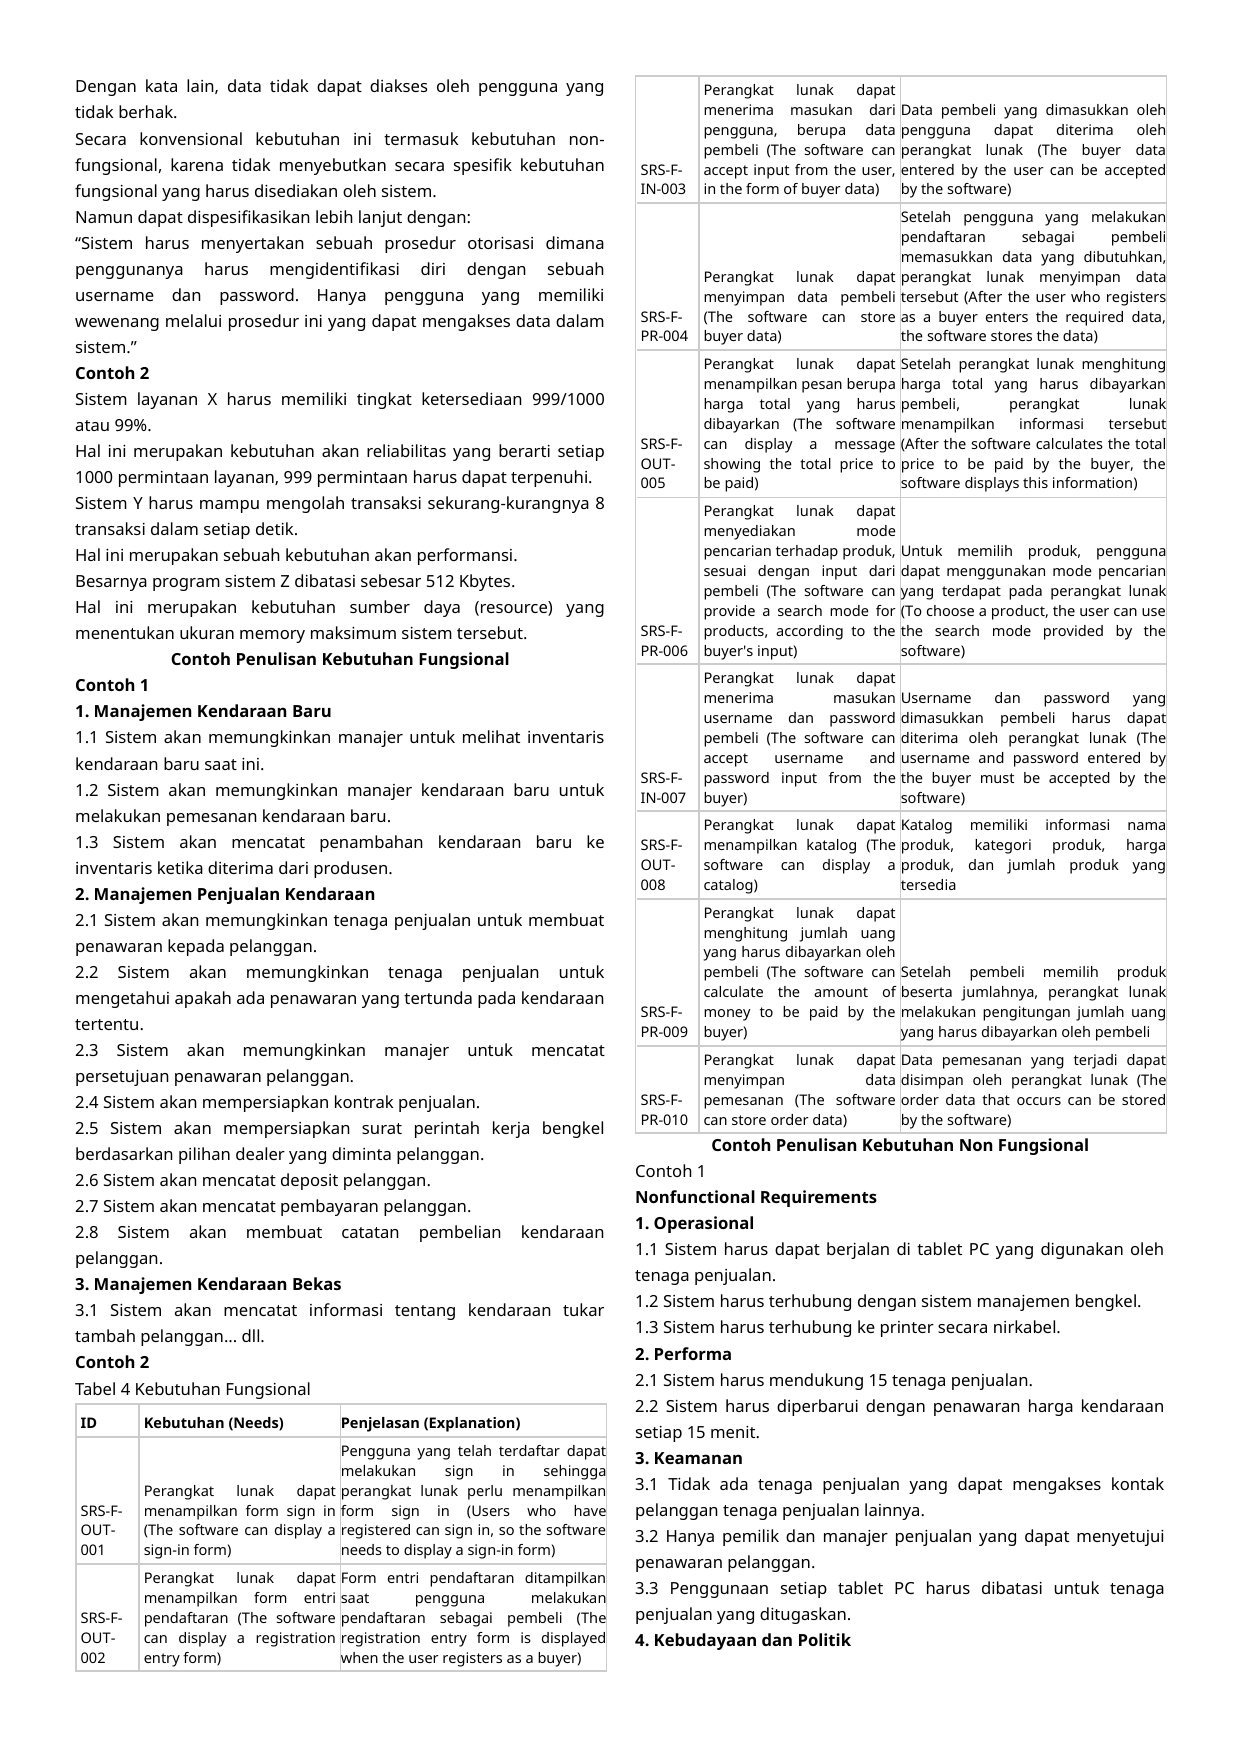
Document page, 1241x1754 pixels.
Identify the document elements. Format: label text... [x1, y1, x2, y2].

text 3.3 Penggunaan setiap tablet PC harus dibatasi untuk tenaga penjualan yang ditugaskan. [635, 1577, 1165, 1625]
text 2.2 Sistem akan memungkinkan tenaga penjualan untuk mengetahui apakah ada penawaran yang tertunda pada kendaraan tertentu. [75, 960, 605, 1035]
text Hal ini merupakan kebutuhan akan reliabilitas yang berarti setiap 1000 permintaan layanan, 999 permintaan harus dapat terpenuhi. [75, 439, 605, 488]
text Namun dapat dispesifikasikan lebih lanjut dengan: [75, 205, 605, 228]
text 2.7 Sistem akan mencatat pembayaran pelanggan. [75, 1195, 605, 1217]
text 2.4 Sistem akan mempersiapkan kontrak penjualan. [75, 1091, 605, 1113]
table_cell Form entri pendaftaran ditampilkan saat pengguna melakukan pendaftaran sebagai pembeli (The registration entry form is displayed when the user registers as a buyer) [341, 1565, 606, 1670]
text Hal ini merupakan kebutuhan sumber daya (resource) yang menentukan ukuran memory maksimum sistem tersebut. [75, 596, 605, 644]
text 1.2 Sistem akan memungkinkan manajer kendaraan baru untuk melakukan pemesanan kendaraan baru. [75, 778, 605, 827]
text 3.1 Tidak ada tenaga penjualan yang dapat mengakses kontak pelanggan tenaga penjualan lainnya. [635, 1472, 1165, 1521]
table_cell SRS-F-PR-006 [636, 498, 698, 663]
table_cell Perangkat lunak dapat menyimpan data pembeli (The software can store buyer data) [700, 204, 900, 349]
text 3. Keamanan [635, 1446, 1165, 1469]
text Contoh Penulisan Kebutuhan Non Fungsional [635, 1134, 1165, 1157]
text Contoh 2 [75, 361, 605, 384]
table_cell SRS-F-OUT-001 [77, 1438, 138, 1563]
text 1.1 Sistem harus dapat berjalan di tablet PC yang digunakan oleh tenaga penjualan. [635, 1238, 1165, 1287]
table_cell Pengguna yang telah terdaftar dapat melakukan sign in sehingga perangkat lunak perlu menampilkan form sign in (Users who have registered can sign in, so the software needs to display a sign-in form) [341, 1438, 606, 1563]
table_cell SRS-F-OUT-002 [77, 1565, 138, 1670]
text “Sistem harus menyertakan sebuah prosedur otorisasi dimana penggunanya harus mengidentifikasi diri dengan sebuah username dan password. Hanya pengguna yang memiliki wewenang melalui prosedur ini yang dapat mengakses data dalam sistem.” [75, 231, 605, 358]
text Tabel 4 Kebutuhan Fungsional [75, 1377, 605, 1400]
text Contoh 2 [75, 1351, 605, 1374]
table_cell SRS-F-OUT-008 [636, 811, 698, 898]
text 2.2 Sistem harus diperbarui dengan penawaran harga kendaraan setiap 15 menit. [635, 1394, 1165, 1443]
text 3. Manajemen Kendaraan Bekas [75, 1273, 605, 1296]
text 1.3 Sistem akan mencatat penambahan kendaraan baru ke inventaris ketika diterima dari produsen. [75, 830, 605, 879]
table_cell SRS-F-PR-004 [636, 203, 698, 349]
table_cell SRS-F-OUT-005 [636, 350, 698, 496]
table_cell SRS-F-IN-003 [636, 77, 698, 202]
table_cell Data pembeli yang dimasukkan oleh pengguna dapat diterima oleh perangkat lunak (The buyer data entered by the user can be accepted by the software) [901, 77, 1166, 202]
text 2.1 Sistem harus mendukung 15 tenaga penjualan. [635, 1368, 1165, 1391]
text 4. Kebudayaan dan Politik [635, 1629, 1165, 1651]
table_cell Username dan password yang dimasukkan pembeli harus dapat diterima oleh perangkat lunak (The username and password entered by the buyer must be accepted by the software) [901, 665, 1166, 810]
text 1.2 Sistem harus terhubung dengan sistem manajemen bengkel. [635, 1290, 1165, 1313]
table_cell Katalog memiliki informasi nama produk, kategori produk, harga produk, dan jumlah produk yang tersedia [901, 812, 1166, 898]
text Hal ini merupakan sebuah kebutuhan akan performansi. [75, 544, 605, 566]
text Contoh Penulisan Kebutuhan Fungsional [75, 648, 605, 671]
text 2.8 Sistem akan membuat catatan pembelian kendaraan pelanggan. [75, 1221, 605, 1269]
text 1.1 Sistem akan memungkinkan manajer untuk melihat inventaris kendaraan baru saat ini. [75, 726, 605, 775]
table_cell Perangkat lunak dapat menampilkan form sign in (The software can display a sign-in form) [140, 1438, 340, 1563]
text 3.1 Sistem akan mencatat informasi tentang kendaraan tukar tambah pelanggan... dll. [75, 1299, 605, 1348]
table_cell Perangkat lunak dapat menampilkan katalog (The software can display a catalog) [700, 812, 900, 898]
text 1. Operasional [635, 1212, 1165, 1235]
text 1. Manajemen Kendaraan Baru [75, 700, 605, 723]
text 1.3 Sistem harus terhubung ke printer secara nirkabel. [635, 1316, 1165, 1339]
text 2.3 Sistem akan memungkinkan manajer untuk mencatat persetujuan penawaran pelanggan. [75, 1038, 605, 1087]
table_cell Perangkat lunak dapat menerima masukan username dan password pembeli (The software can accept username and password input from the buyer) [700, 665, 900, 810]
table_cell Perangkat lunak dapat menyimpan data pemesanan (The software can store order data) [700, 1047, 900, 1132]
table_cell Perangkat lunak dapat menerima masukan dari pengguna, berupa data pembeli (The software can accept input from the user, in the form of buyer data) [700, 77, 900, 202]
text Besarnya program sistem Z dibatasi sebesar 512 Kbytes. [75, 570, 605, 592]
table_cell Setelah perangkat lunak menghitung harga total yang harus dibayarkan pembeli, perangkat lunak menampilkan informasi tersebut (After the software calculates the total price to be paid by the buyer, the software displays this information) [901, 351, 1166, 496]
text Dengan kata lain, data tidak dapat diakses oleh pengguna yang tidak berhak. [75, 75, 605, 124]
text Nonfunctional Requirements [635, 1186, 1165, 1209]
table_cell Untuk memilih produk, pengguna dapat menggunakan mode pencarian yang terdapat pada perangkat lunak (To choose a product, the user can use the search mode provided by the software) [901, 498, 1166, 663]
table_cell SRS-F-IN-007 [636, 664, 698, 810]
table_cell SRS-F-PR-009 [636, 899, 698, 1045]
table_cell Perangkat lunak dapat menampilkan form entri pendaftaran (The software can display a registration entry form) [140, 1565, 340, 1670]
text 2. Manajemen Penjualan Kendaraan [75, 882, 605, 905]
text 2.6 Sistem akan mencatat deposit pelanggan. [75, 1169, 605, 1191]
table_cell SRS-F-PR-010 [636, 1046, 698, 1132]
text Contoh 1 [635, 1160, 1165, 1183]
text Sistem Y harus mampu mengolah transaksi sekurang-kurangnya 8 transaksi dalam setiap detik. [75, 492, 605, 540]
table_header ID [77, 1405, 138, 1436]
table_cell Data pemesanan yang terjadi dapat disimpan oleh perangkat lunak (The order data that occurs can be stored by the software) [901, 1047, 1166, 1132]
table_cell Setelah pembeli memilih produk beserta jumlahnya, perangkat lunak melakukan pengitungan jumlah uang yang harus dibayarkan oleh pembeli [901, 900, 1166, 1045]
text 2.5 Sistem akan mempersiapkan surat perintah kerja bengkel berdasarkan pilihan dealer yang diminta pelanggan. [75, 1117, 605, 1165]
text 2. Performa [635, 1342, 1165, 1365]
text 2.1 Sistem akan memungkinkan tenaga penjualan untuk membuat penawaran kepada pelanggan. [75, 908, 605, 957]
table_header Kebutuhan (Needs) [140, 1405, 340, 1436]
table_cell Perangkat lunak dapat menyediakan mode pencarian terhadap produk, sesuai dengan input dari pembeli (The software can provide a search mode for products, according to the buyer's input) [700, 498, 900, 663]
table_cell Perangkat lunak dapat menampilkan pesan berupa harga total yang harus dibayarkan (The software can display a message showing the total price to be paid) [700, 351, 900, 496]
text Secara konvensional kebutuhan ini termasuk kebutuhan non-fungsional, karena tidak menyebutkan secara spesifik kebutuhan fungsional yang harus disediakan oleh sistem. [75, 127, 605, 202]
text 3.2 Hanya pemilik dan manajer penjualan yang dapat menyetujui penawaran pelanggan. [635, 1524, 1165, 1573]
table_header Penjelasan (Explanation) [341, 1405, 606, 1436]
text Contoh 1 [75, 674, 605, 697]
table_cell Perangkat lunak dapat menghitung jumlah uang yang harus dibayarkan oleh pembeli (The software can calculate the amount of money to be paid by the buyer) [700, 900, 900, 1045]
table_cell Setelah pengguna yang melakukan pendaftaran sebagai pembeli memasukkan data yang dibutuhkan, perangkat lunak menyimpan data tersebut (After the user who registers as a buyer enters the required data, the software stores the data) [901, 204, 1166, 349]
text Sistem layanan X harus memiliki tingkat ketersediaan 999/1000 atau 99%. [75, 387, 605, 436]
